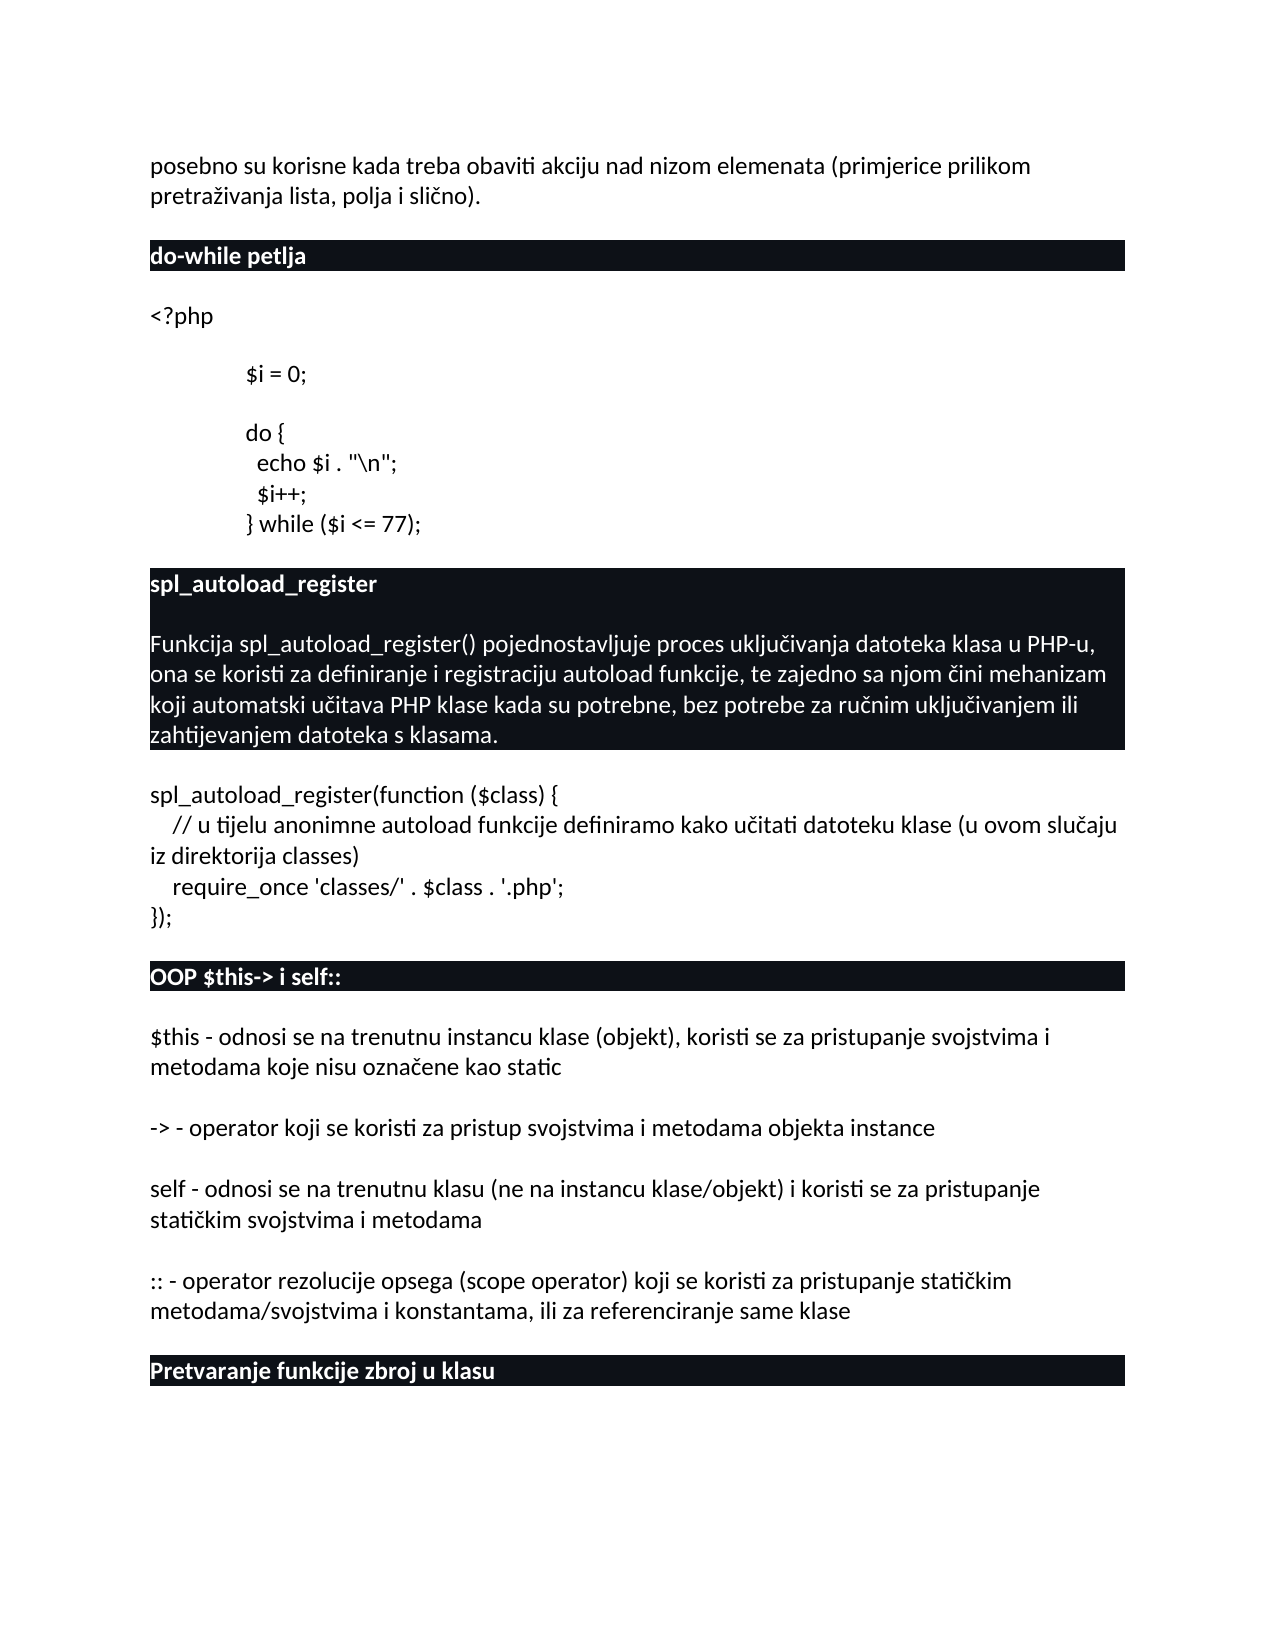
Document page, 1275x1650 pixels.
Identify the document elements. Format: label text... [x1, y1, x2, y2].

text $i = 0; [150, 358, 1125, 389]
text -> - operator koji se koristi za pristup svojstvima i metodama objekta instance [150, 1112, 1125, 1143]
text Pretvaranje funkcije zbroj u klasu [150, 1355, 1125, 1386]
text require_once 'classes/' . $class . '.php'; [150, 871, 1125, 901]
text spl_autoload_register [150, 568, 1125, 599]
text }); [150, 901, 1125, 932]
text echo $i . "\n"; [150, 447, 1125, 478]
text do { [150, 417, 1125, 447]
text <?php [150, 300, 1125, 330]
text self - odnosi se na trenutnu klasu (ne na instancu klase/objekt) i koristi se za pristupanje statičkim svojstvima i metodama [150, 1173, 1125, 1234]
text :: - operator rezolucije opsega (scope operator) koji se koristi za pristupanje statičkim metodama/svojstvima i konstantama, ili za referenciranje same klase [150, 1265, 1125, 1326]
text OOP $this-> i self:: [150, 961, 1125, 991]
text do-while petlja [150, 240, 1125, 271]
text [150, 150, 1125, 211]
text } while ($i <= 77); [150, 508, 1125, 539]
text $this - odnosi se na trenutnu instancu klase (objekt), koristi se za pristupanje svojstvima i metodama koje nisu označene kao static [150, 1021, 1125, 1082]
text spl_autoload_register(function ($class) { [150, 779, 1125, 810]
text // u tijelu anonimne autoload funkcije definiramo kako učitati datoteku klase (u ovom slučaju iz direktorija classes) [150, 810, 1125, 871]
text Funkcija spl_autoload_register() pojednostavljuje proces uključivanja datoteka klasa u PHP-u, ona se koristi za definiranje i registraciju autoload funkcije, te zajedno sa njom čini mehanizam koji automatski učitava PHP klase kada su potrebne, bez potrebe za ručnim uključivanjem ili zahtijevanjem datoteka s klasama. [150, 628, 1125, 750]
text $i++; [150, 478, 1125, 508]
